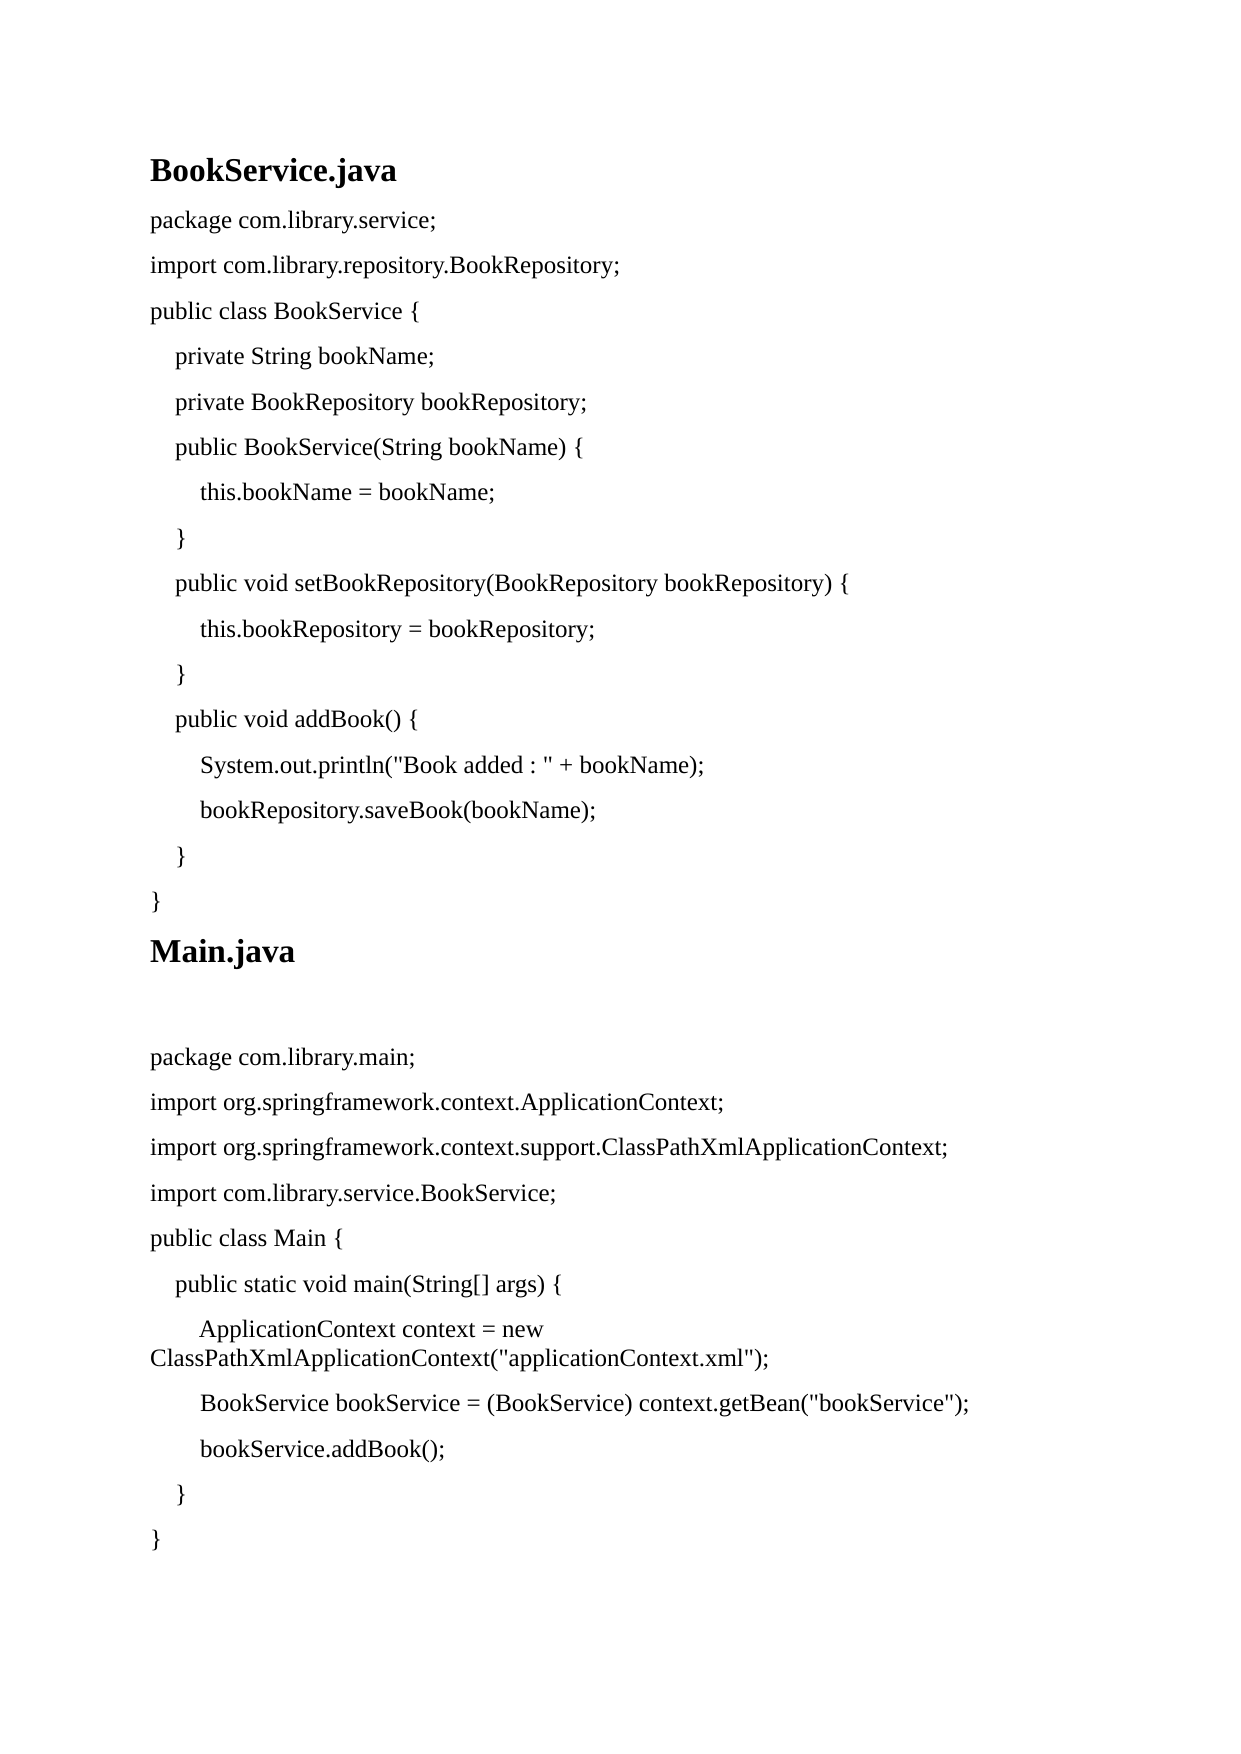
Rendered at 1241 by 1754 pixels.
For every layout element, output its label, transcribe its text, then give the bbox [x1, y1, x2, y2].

text } [150, 886, 1090, 915]
text } [150, 523, 1090, 552]
text System.out.println("Book added : " + bookName); [150, 750, 1090, 779]
text } [150, 1479, 1090, 1508]
text BookService bookService = (BookService) context.getBean("bookService"); [150, 1388, 1090, 1417]
text import com.library.repository.BookRepository; [150, 250, 1090, 279]
text bookRepository.saveBook(bookName); [150, 795, 1090, 824]
text public class BookService { [150, 296, 1090, 324]
text } [150, 659, 1090, 688]
text import org.springframework.context.ApplicationContext; [150, 1087, 1090, 1116]
text this.bookRepository = bookRepository; [150, 614, 1090, 642]
text } [150, 841, 1090, 869]
text public class Main { [150, 1223, 1090, 1252]
text private BookRepository bookRepository; [150, 387, 1090, 415]
text public void setBookRepository(BookRepository bookRepository) { [150, 568, 1090, 597]
text BookService.java [150, 150, 1090, 188]
text package com.library.main; [150, 1042, 1090, 1070]
text public void addBook() { [150, 704, 1090, 733]
text } [150, 1524, 1090, 1553]
text public static void main(String[] args) { [150, 1269, 1090, 1297]
text public BookService(String bookName) { [150, 432, 1090, 461]
text bookService.addBook(); [150, 1434, 1090, 1462]
text Main.java [150, 932, 1090, 970]
text import org.springframework.context.support.ClassPathXmlApplicationContext; [150, 1132, 1090, 1161]
text import com.library.service.BookService; [150, 1178, 1090, 1207]
text this.bookName = bookName; [150, 477, 1090, 506]
text package com.library.service; [150, 205, 1090, 234]
text private String bookName; [150, 341, 1090, 370]
text ApplicationContext context = new ClassPathXmlApplicationContext("applicationContext.xml"); [150, 1314, 1090, 1372]
